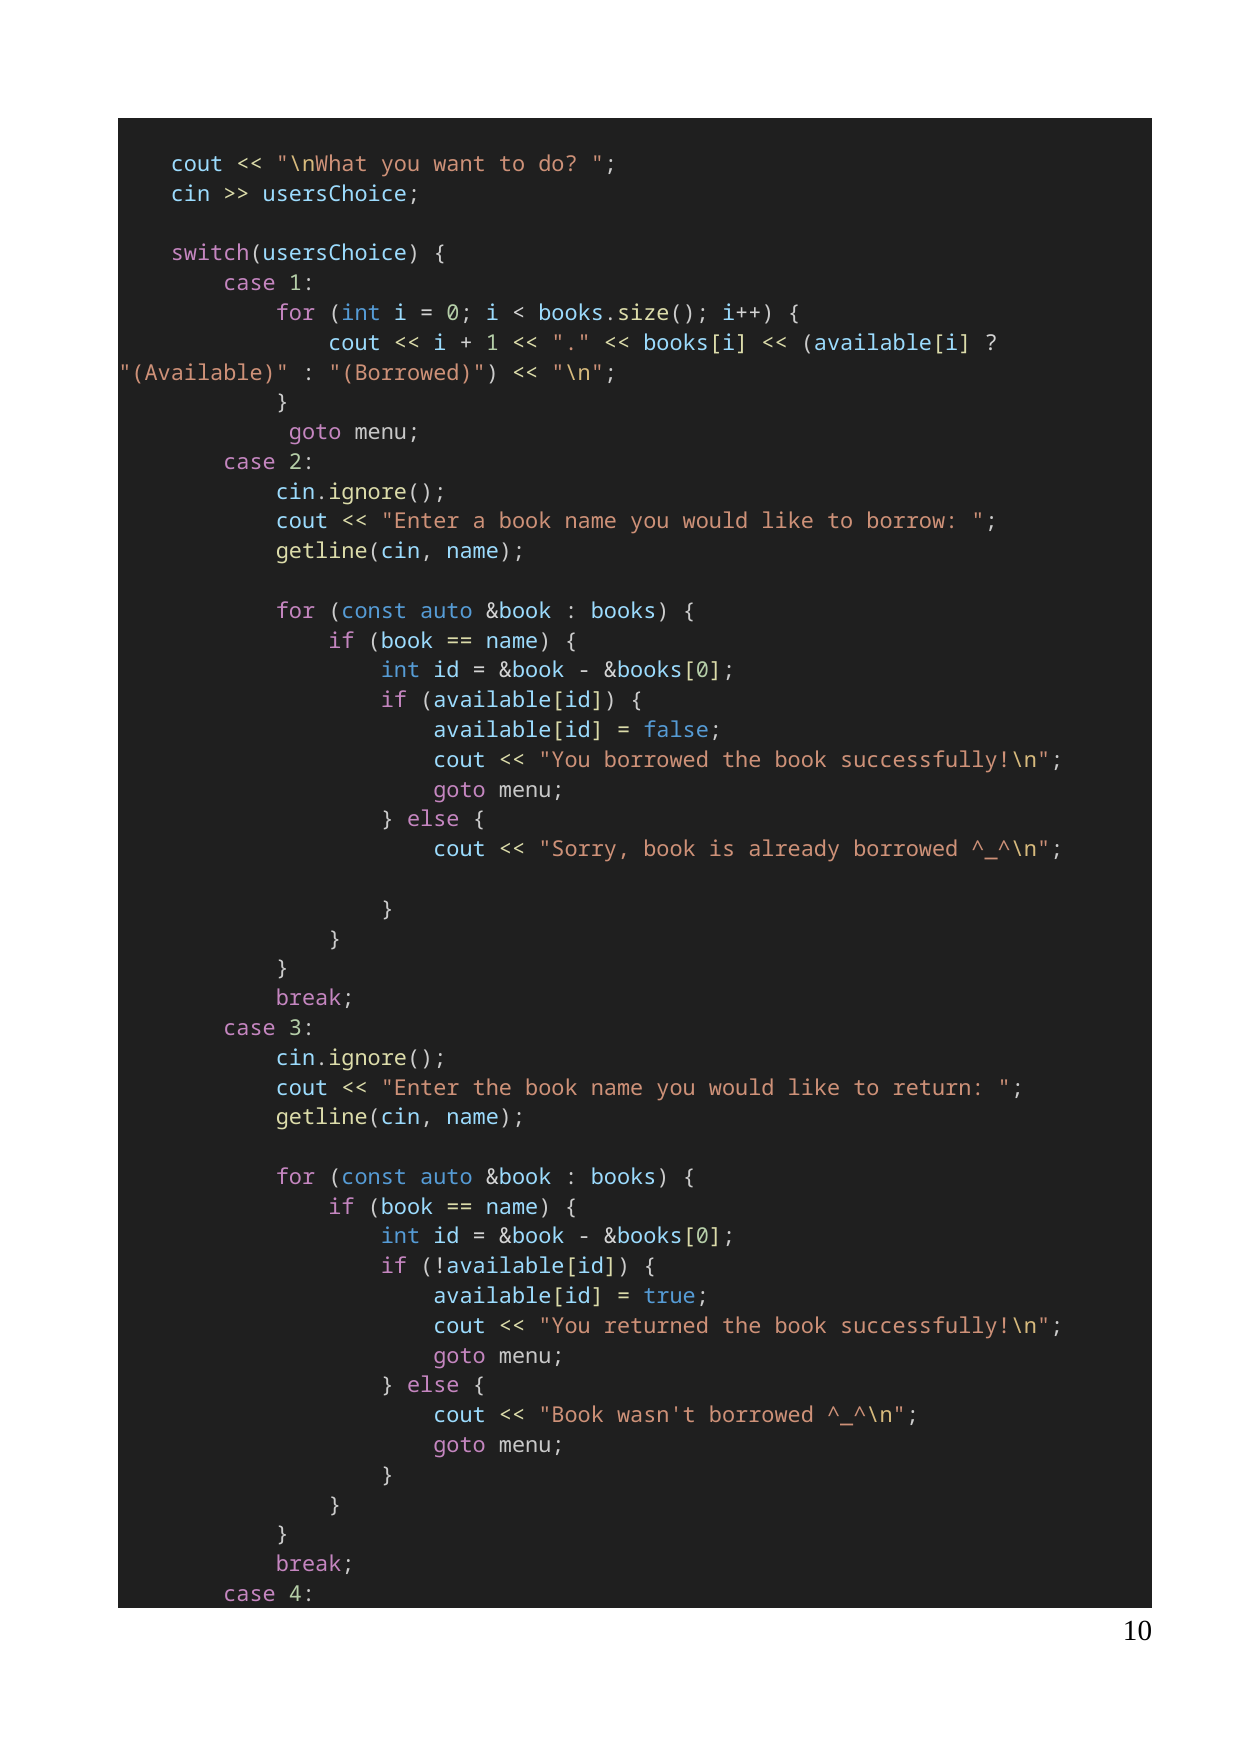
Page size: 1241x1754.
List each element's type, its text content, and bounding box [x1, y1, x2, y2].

text } [118, 922, 1152, 952]
text } [118, 386, 1152, 416]
text cout << i + 1 << "." << books[i] << (available[i] ? "(Available)" : "(Borrowed)") << "\n"; [118, 327, 1152, 386]
text break; [118, 982, 1152, 1012]
text goto menu; [118, 1339, 1152, 1369]
text int id = &book - &books[0]; [118, 654, 1152, 684]
text } [118, 893, 1152, 922]
text } [118, 1518, 1152, 1548]
text if (available[id]) { [118, 684, 1152, 714]
text if (book == name) { [118, 624, 1152, 654]
text } [118, 952, 1152, 982]
text case 4: [118, 1578, 1152, 1608]
text } else { [118, 1369, 1152, 1399]
text getline(cin, name); [118, 535, 1152, 565]
text for (const auto &book : books) { [118, 595, 1152, 624]
text if (!available[id]) { [118, 1250, 1152, 1280]
text cout << "You returned the book successfully!\n"; [118, 1310, 1152, 1339]
text goto menu; [118, 1429, 1152, 1459]
text } else { [118, 803, 1152, 833]
text cin.ignore(); [118, 476, 1152, 505]
text getline(cin, name); [118, 1101, 1152, 1131]
text case 3: [118, 1012, 1152, 1042]
text cout << "Enter a book name you would like to borrow: "; [118, 505, 1152, 535]
text cout << "Sorry, book is already borrowed ^_^\n"; [118, 833, 1152, 863]
text case 2: [118, 446, 1152, 476]
text goto menu; [118, 416, 1152, 446]
text } [118, 1459, 1152, 1488]
text cout << "\nWhat you want to do? "; [118, 148, 1152, 178]
text cout << "You borrowed the book successfully!\n"; [118, 744, 1152, 773]
text int id = &book - &books[0]; [118, 1220, 1152, 1250]
text cout << "Book wasn't borrowed ^_^\n"; [118, 1399, 1152, 1429]
text } [118, 1488, 1152, 1518]
text for (const auto &book : books) { [118, 1161, 1152, 1191]
text cin >> usersChoice; [118, 178, 1152, 207]
text available[id] = true; [118, 1280, 1152, 1310]
text break; [118, 1548, 1152, 1578]
text cin.ignore(); [118, 1042, 1152, 1071]
text cout << "Enter the book name you would like to return: "; [118, 1071, 1152, 1101]
text goto menu; [118, 773, 1152, 803]
text available[id] = false; [118, 714, 1152, 744]
text switch(usersChoice) { [118, 237, 1152, 267]
text for (int i = 0; i < books.size(); i++) { [118, 297, 1152, 327]
text case 1: [118, 267, 1152, 297]
text if (book == name) { [118, 1191, 1152, 1220]
